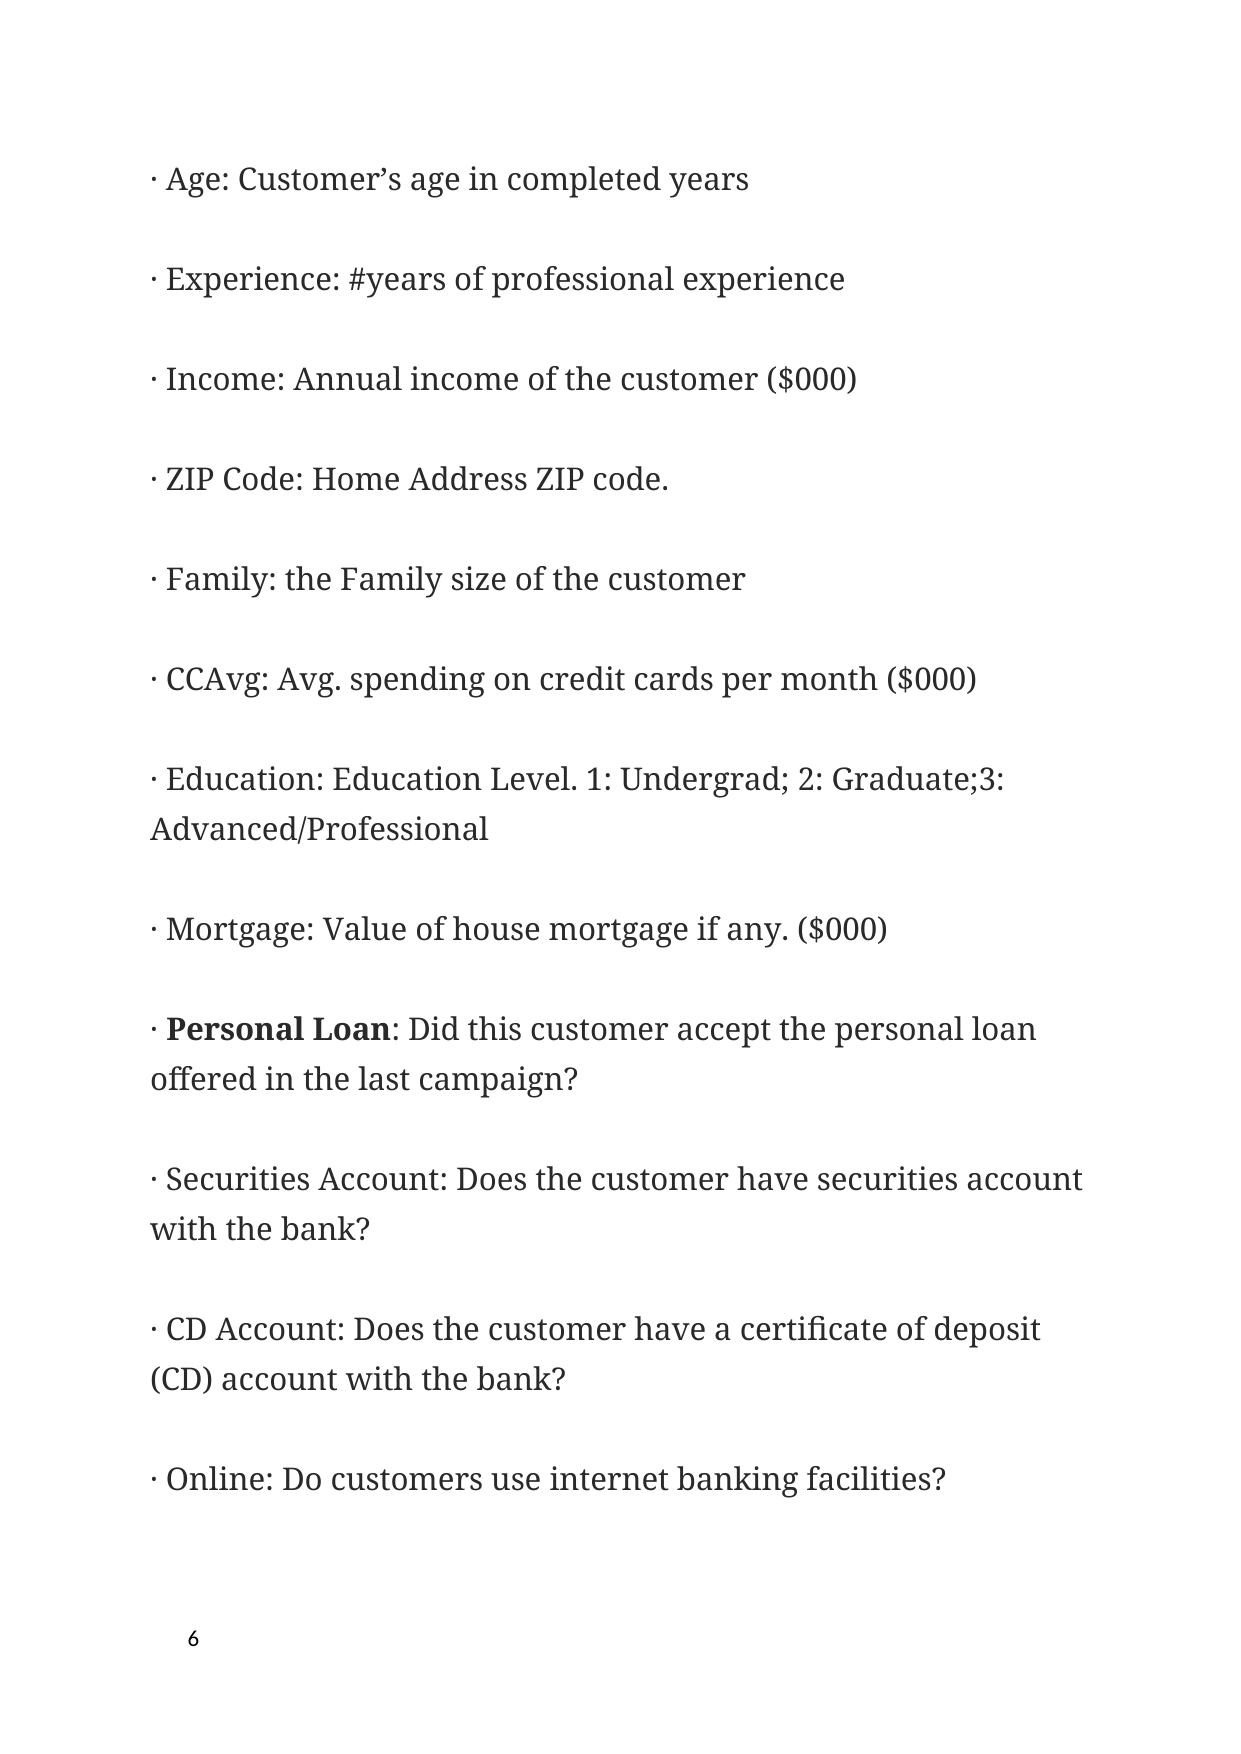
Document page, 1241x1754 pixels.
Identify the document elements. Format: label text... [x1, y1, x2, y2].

text · Online: Do customers use internet banking facilities? [150, 1450, 1090, 1500]
text · ZIP Code: Home Address ZIP code. [150, 450, 1090, 500]
text · Income: Annual income of the customer ($000) [150, 350, 1090, 400]
text · Experience: #years of professional experience [150, 250, 1090, 300]
text · Securities Account: Does the customer have securities account with the bank? [150, 1150, 1090, 1250]
text · CCAvg: Avg. spending on credit cards per month ($000) [150, 650, 1090, 700]
text · CD Account: Does the customer have a certificate of deposit (CD) account with the bank? [150, 1300, 1090, 1400]
text · Education: Education Level. 1: Undergrad; 2: Graduate;3: Advanced/Professional [150, 750, 1090, 850]
text · Personal Loan: Did this customer accept the personal loan offered in the last campaign? [150, 1000, 1090, 1100]
text · Mortgage: Value of house mortgage if any. ($000) [150, 900, 1090, 950]
text · Family: the Family size of the customer [150, 550, 1090, 600]
text · Age: Customer’s age in completed years [150, 150, 1090, 200]
